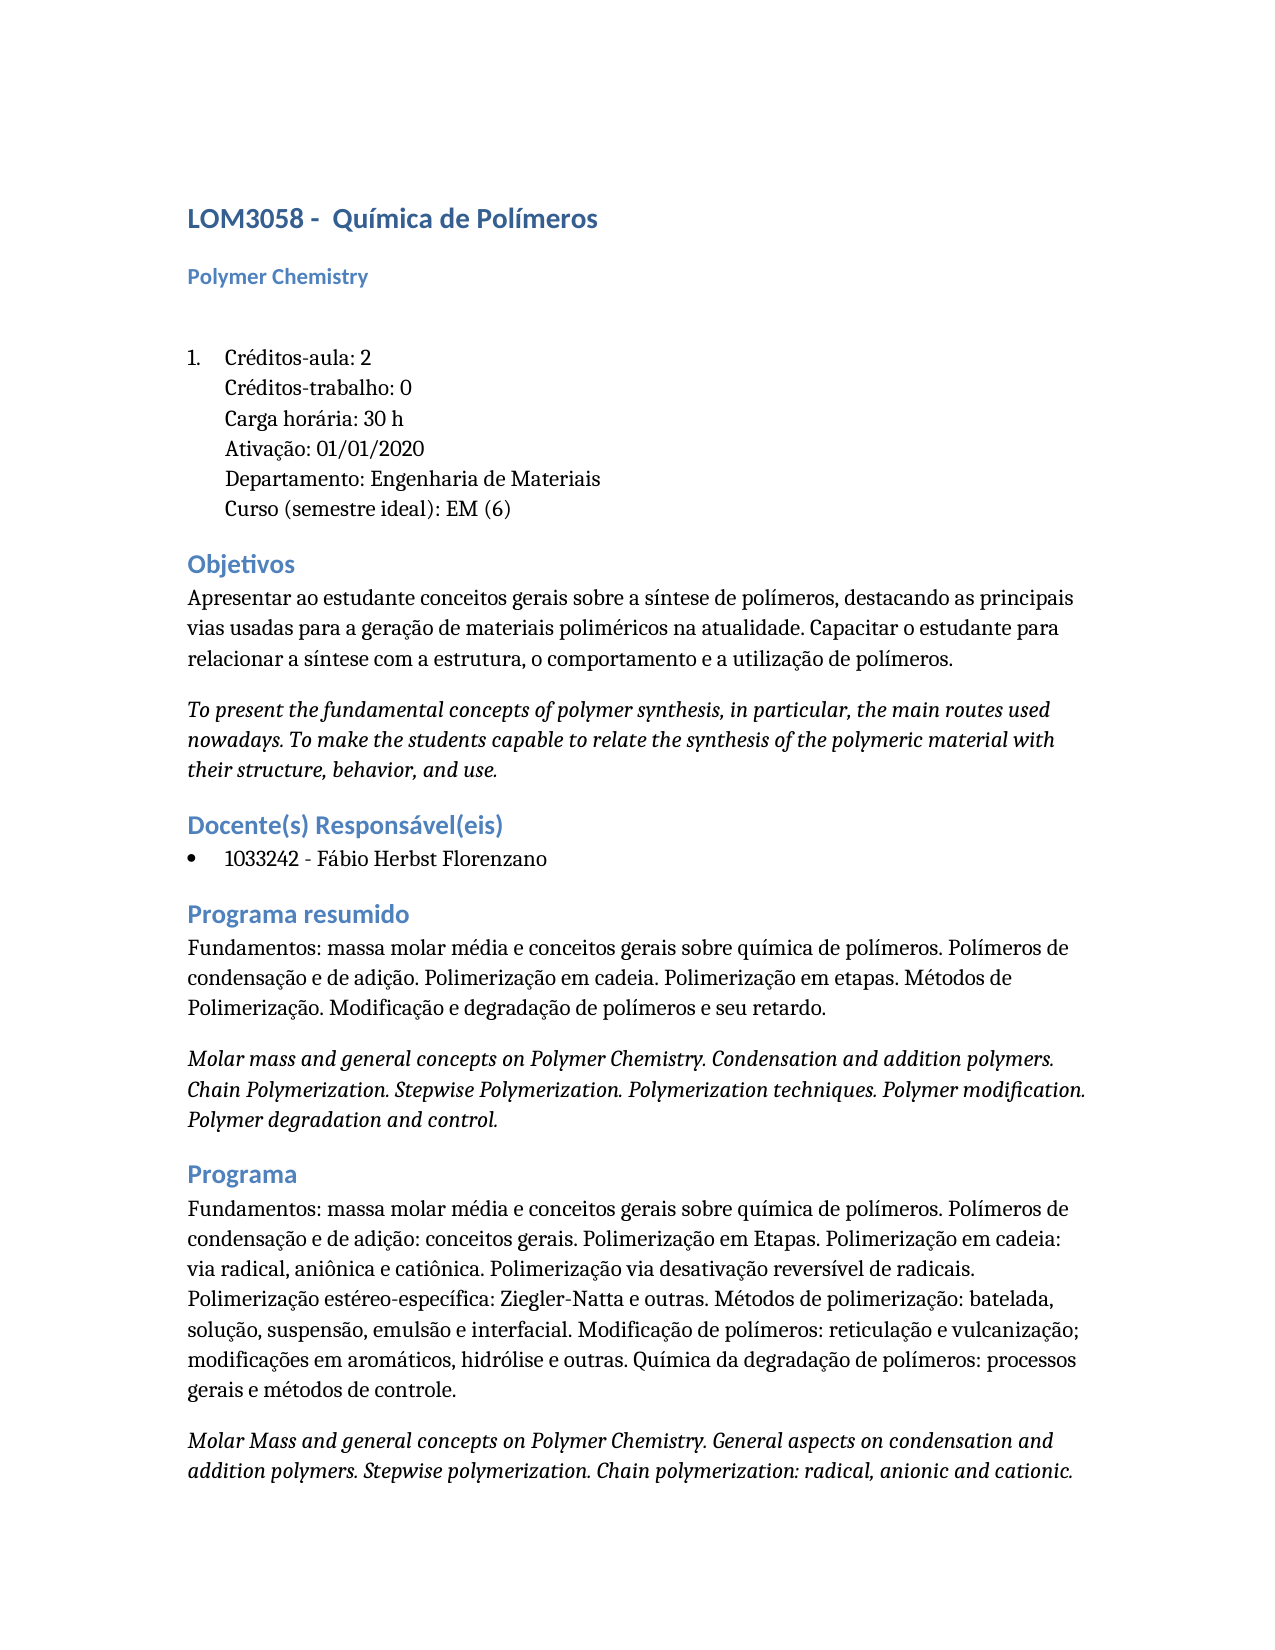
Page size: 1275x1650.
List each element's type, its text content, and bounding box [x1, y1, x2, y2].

list 1033242 - Fábio Herbst Florenzano [187, 846, 1087, 872]
subtitle Programa resumido [187, 897, 1087, 930]
subtitle Programa [187, 1158, 1087, 1191]
subtitle LOM3058 - Química de Polímeros [187, 200, 1087, 236]
text Molar mass and general concepts on Polymer Chemistry. Condensation and addition polymers. Chain Polymerization. Stepwise Polymerization. Polymerization techniques. Polymer modification. Polymer degradation and control. [187, 1046, 1087, 1133]
subtitle Polymer Chemistry [187, 262, 1087, 290]
text Apresentar ao estudante conceitos gerais sobre a síntese de polímeros, destacando as principais vias usadas para a geração de materiais poliméricos na atualidade. Capacitar o estudante para relacionar a síntese com a estrutura, o comportamento e a utilização de polímeros. [187, 585, 1087, 672]
list Créditos-aula: 2 Créditos-trabalho: 0 Carga horária: 30 h Ativação: 01/01/2020 Departamento: Engenharia de Materiais Curso (semestre ideal): EM (6) [187, 345, 1087, 522]
subtitle Docente(s) Responsável(eis) [187, 808, 1087, 841]
text To present the fundamental concepts of polymer synthesis, in particular, the main routes used nowadays. To make the students capable to relate the synthesis of the polymeric material with their structure, behavior, and use. [187, 696, 1087, 783]
subtitle Objetivos [187, 547, 1087, 580]
text Fundamentos: massa molar média e conceitos gerais sobre química de polímeros. Polímeros de condensação e de adição: conceitos gerais. Polimerização em Etapas. Polimerização em cadeia: via radical, aniônica e catiônica. Polimerização via desativação reversível de radicais. Polimerização estéreo-específica: Ziegler-Natta e outras. Métodos de polimerização: batelada, solução, suspensão, emulsão e interfacial. Modificação de polímeros: reticulação e vulcanização; modificações em aromáticos, hidrólise e outras. Química da degradação de polímeros: processos gerais e métodos de controle. [187, 1196, 1087, 1403]
text Fundamentos: massa molar média e conceitos gerais sobre química de polímeros. Polímeros de condensação e de adição. Polimerização em cadeia. Polimerização em etapas. Métodos de Polimerização. Modificação e degradação de polímeros e seu retardo. [187, 935, 1087, 1022]
